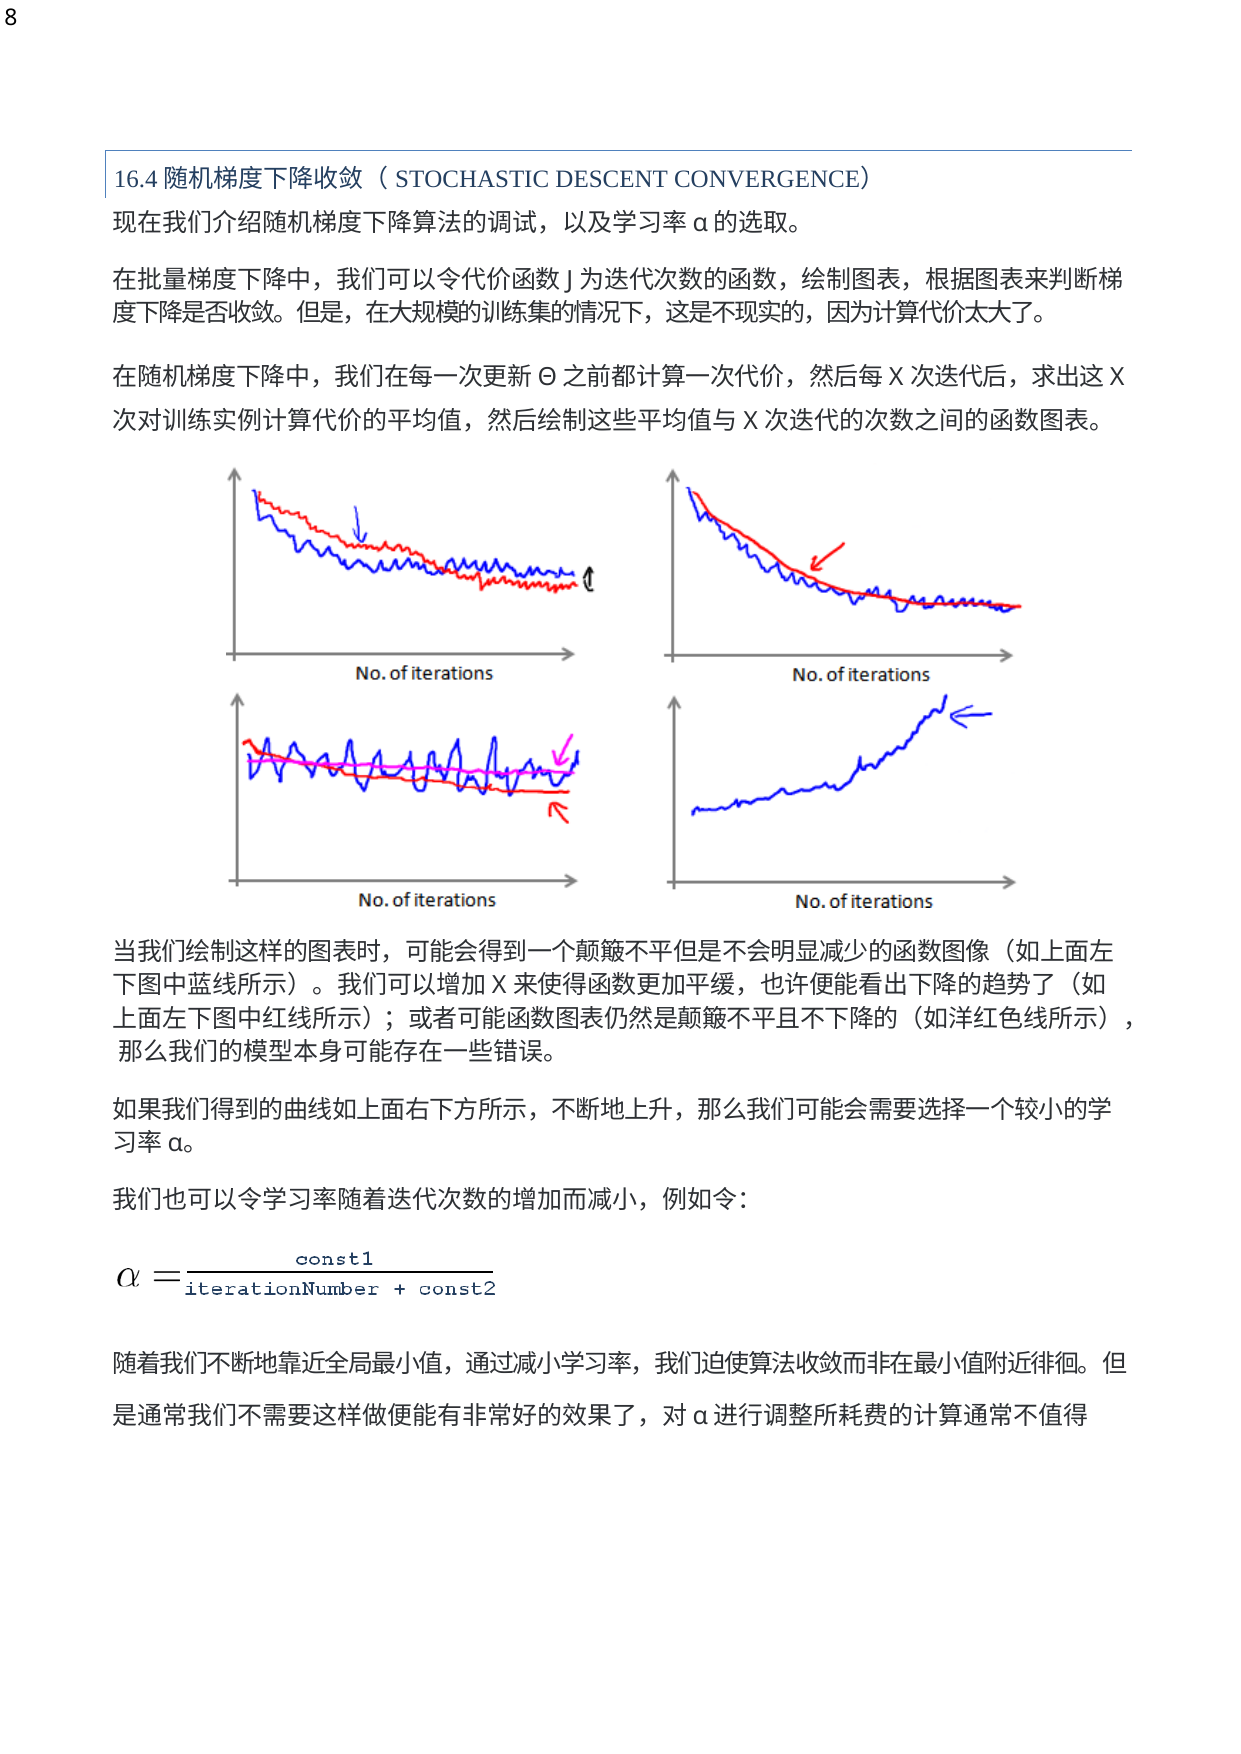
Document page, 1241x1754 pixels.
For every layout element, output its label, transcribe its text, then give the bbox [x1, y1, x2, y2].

text 次对训练实例计算代价的平均值，然后绘制这些平均值与 X 次迭代的次数之间的函数图表。 [112, 394, 1230, 438]
picture [226, 463, 1029, 908]
text 在随机梯度下降中，我们在每一次更新Θ之前都计算一次代价，然后每 X 次迭代后，求出这 X [112, 349, 1230, 394]
text 在批量梯度下降中，我们可以令代价函数 J 为迭代次数的函数，绘制图表，根据图表来判断梯度下降是否收敛。但是，在大规模的训练集的情况下，这是不现实的，因为计算代价太大了。 [112, 262, 1128, 328]
text 我们也可以令学习率随着迭代次数的增加而减小，例如令： [112, 1179, 1230, 1216]
text 如果我们得到的曲线如上面右下方所示，不断地上升，那么我们可能会需要选择一个较小的学习率α。 [112, 1092, 1128, 1158]
text 现在我们介绍随机梯度下降算法的调试，以及学习率α的选取。 [112, 199, 1230, 239]
picture [116, 1238, 517, 1311]
text 随着我们不断地靠近全局最小值，通过减小学习率，我们迫使算法收敛而非在最小值附近徘徊。但是通常我们不需要这样做便能有非常好的效果了，对α进行调整所耗费的计算通常不值得 [112, 1247, 1140, 1432]
